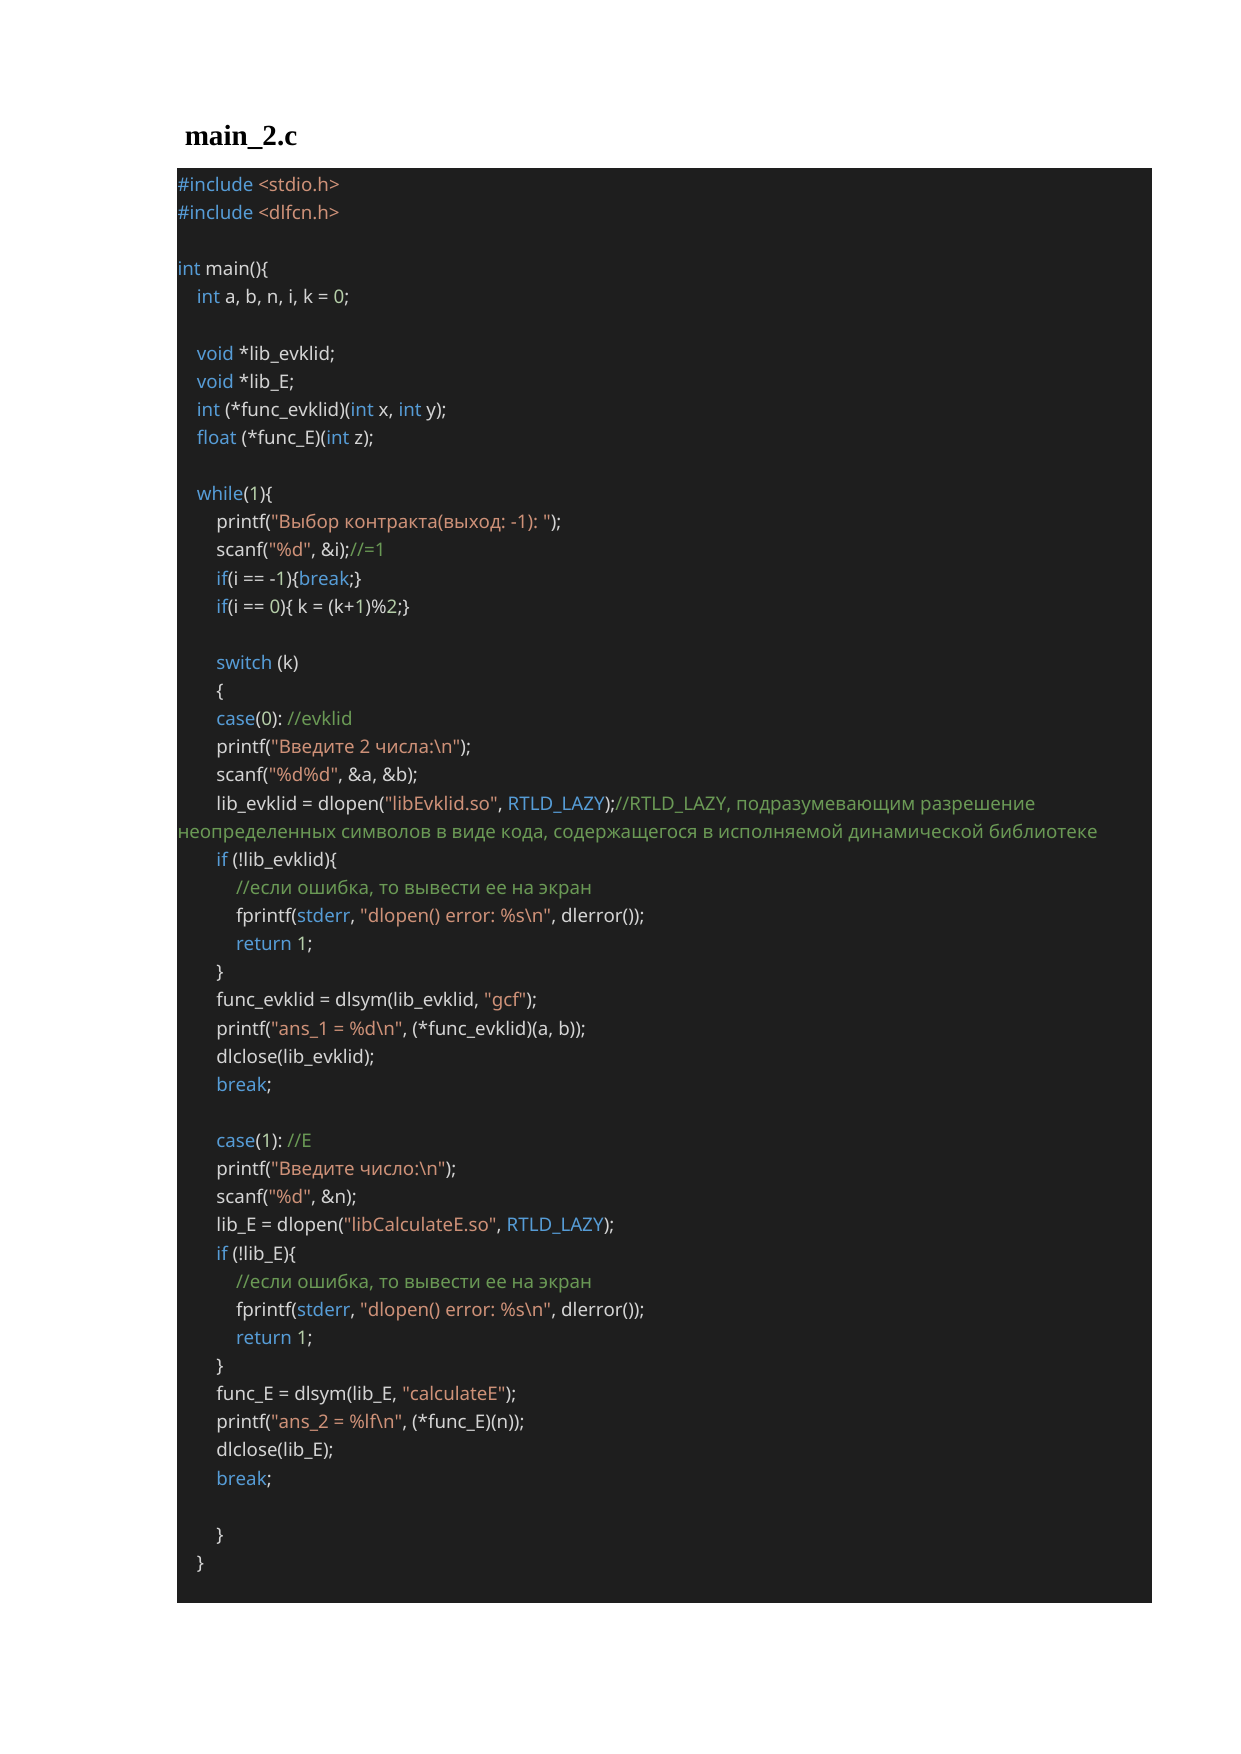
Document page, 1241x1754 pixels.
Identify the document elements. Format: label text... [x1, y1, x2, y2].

text } [177, 1547, 1152, 1575]
text int (*func_evklid)(int x, int y); [177, 393, 1152, 422]
text lib_E = dlopen("libCalculateE.so", RTLD_LAZY); [177, 1209, 1152, 1237]
text if(i == 0){ k = (k+1)%2;} [177, 590, 1152, 618]
text main_2.c [177, 118, 1152, 152]
text dlclose(lib_E); [177, 1434, 1152, 1462]
text switch (k) [177, 647, 1152, 675]
text int a, b, n, i, k = 0; [177, 281, 1152, 309]
text { [177, 675, 1152, 703]
text printf("ans_1 = %d\n", (*func_evklid)(a, b)); [177, 1012, 1152, 1040]
text printf("Введите число:\n"); [177, 1153, 1152, 1181]
text void *lib_E; [177, 365, 1152, 393]
text //если ошибка, то вывести ее на экран [177, 1265, 1152, 1293]
text return 1; [177, 1322, 1152, 1350]
text lib_evklid = dlopen("libEvklid.so", RTLD_LAZY);//RTLD_LAZY, подразумевающим разрешение неопределенных символов в виде кода, содержащегося в исполняемой динамической библиотеке [177, 787, 1152, 843]
text int main(){ [177, 253, 1152, 281]
text printf("ans_2 = %lf\n", (*func_E)(n)); [177, 1406, 1152, 1434]
text case(0): //evklid [177, 703, 1152, 731]
text float (*func_E)(int z); [177, 422, 1152, 450]
text if (!lib_E){ [177, 1237, 1152, 1265]
text void *lib_evklid; [177, 337, 1152, 365]
text scanf("%d", &i);//=1 [177, 534, 1152, 562]
text #include <dlfcn.h> [177, 197, 1152, 225]
text if(i == -1){break;} [177, 562, 1152, 590]
text //если ошибка, то вывести ее на экран [177, 872, 1152, 900]
text scanf("%d%d", &a, &b); [177, 759, 1152, 787]
text func_evklid = dlsym(lib_evklid, "gcf"); [177, 984, 1152, 1012]
text } [177, 1518, 1152, 1547]
text break; [177, 1068, 1152, 1097]
text printf("Введите 2 числа:\n"); [177, 731, 1152, 759]
text if (!lib_evklid){ [177, 843, 1152, 872]
text dlclose(lib_evklid); [177, 1040, 1152, 1068]
text case(1): //E [177, 1125, 1152, 1153]
text printf("Выбор контракта(выход: -1): "); [177, 506, 1152, 534]
text scanf("%d", &n); [177, 1181, 1152, 1209]
text while(1){ [177, 478, 1152, 506]
text func_E = dlsym(lib_E, "calculateE"); [177, 1378, 1152, 1406]
text } [177, 1350, 1152, 1378]
text return 1; [177, 928, 1152, 956]
text } [177, 956, 1152, 984]
text fprintf(stderr, "dlopen() error: %s\n", dlerror()); [177, 1293, 1152, 1322]
text #include <stdio.h> [177, 168, 1152, 197]
text fprintf(stderr, "dlopen() error: %s\n", dlerror()); [177, 900, 1152, 928]
text break; [177, 1462, 1152, 1490]
